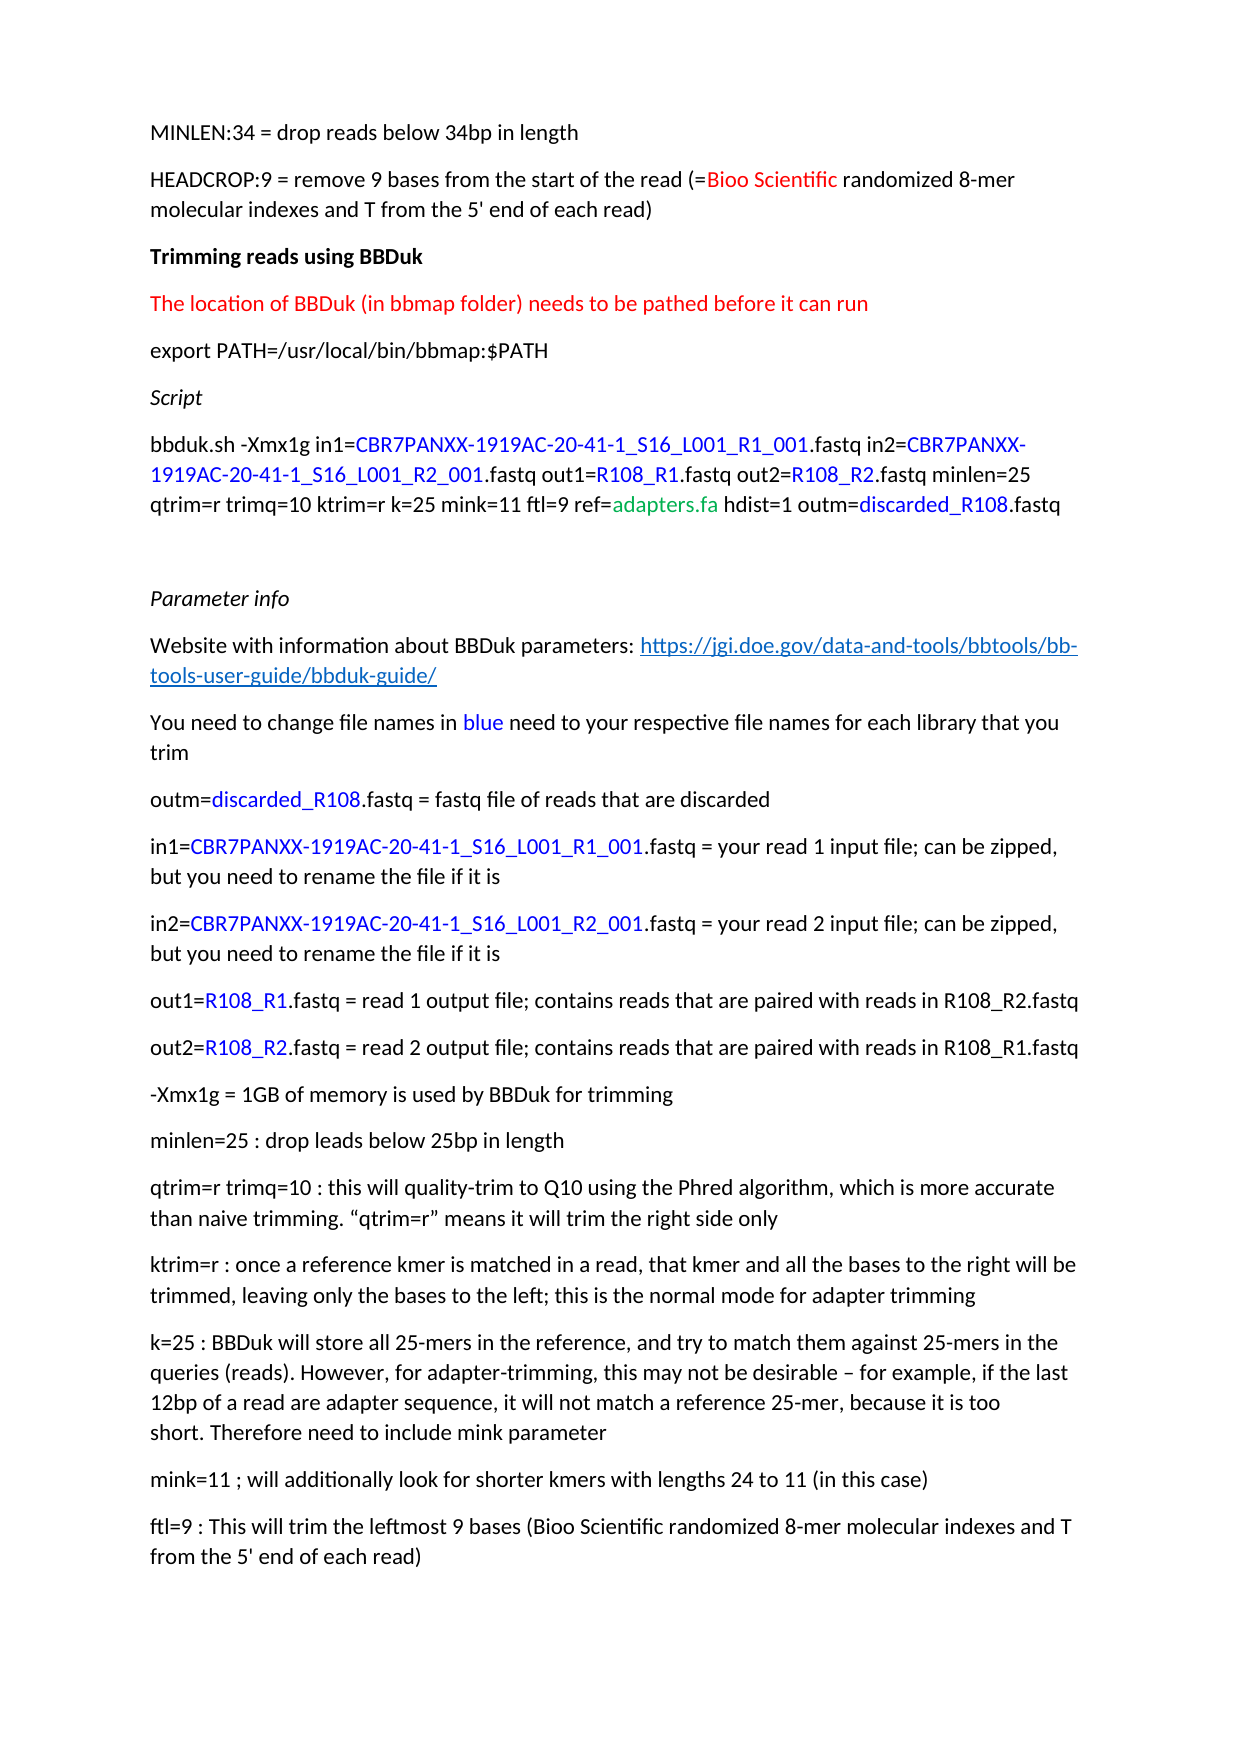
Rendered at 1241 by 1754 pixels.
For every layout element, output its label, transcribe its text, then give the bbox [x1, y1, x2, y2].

text -Xmx1g = 1GB of memory is used by BBDuk for trimming [150, 1080, 1090, 1108]
text You need to change file names in blue need to your respective file names for each library that you trim [150, 708, 1090, 766]
text mink=11 ; will additionally look for shorter kmers with lengths 24 to 11 (in this case) [150, 1465, 1090, 1493]
text ktrim=r : once a reference kmer is matched in a read, that kmer and all the bases to the right will be trimmed, leaving only the bases to the left; this is the normal mode for adapter trimming [150, 1251, 1090, 1309]
text Parameter info [150, 584, 1090, 612]
text export PATH=/usr/local/bin/bbmap:$PATH [150, 336, 1090, 364]
text Website with information about BBDuk parameters: https://jgi.doe.gov/data-and-tools/bbtools/bb-tools-user-guide/bbduk-guide/ [150, 631, 1090, 689]
text qtrim=r trimq=10 : this will quality-trim to Q10 using the Phred algorithm, which is more accurate than naive trimming. “qtrim=r” means it will trim the right side only [150, 1173, 1090, 1232]
text Trimming reads using BBDuk [150, 242, 1090, 270]
text outm=discarded_R108.fastq = fastq file of reads that are discarded [150, 785, 1090, 813]
text The location of BBDuk (in bbmap folder) needs to be pathed before it can run [150, 289, 1090, 317]
text MINLEN:34 = drop reads below 34bp in length [150, 118, 1090, 146]
text minlen=25 : drop leads below 25bp in length [150, 1127, 1090, 1154]
text k=25 : BBDuk will store all 25-mers in the reference, and try to match them against 25-mers in the queries (reads). However, for adapter-trimming, this may not be desirable – for example, if the last 12bp of a read are adapter sequence, it will not match a reference 25-mer, because it is too short. Therefore need to include mink parameter [150, 1328, 1090, 1446]
text ftl=9 : This will trim the leftmost 9 bases (Bioo Scientific randomized 8-mer molecular indexes and T from the 5' end of each read) [150, 1512, 1090, 1570]
text out2=R108_R2.fastq = read 2 output file; contains reads that are paired with reads in R108_R1.fastq [150, 1033, 1090, 1061]
text in2=CBR7PANXX-1919AC-20-41-1_S16_L001_R2_001.fastq = your read 2 input file; can be zipped, but you need to rename the file if it is [150, 909, 1090, 967]
text Script [150, 383, 1090, 411]
text bbduk.sh -Xmx1g in1=CBR7PANXX-1919AC-20-41-1_S16_L001_R1_001.fastq in2=CBR7PANXX-1919AC-20-41-1_S16_L001_R2_001.fastq out1=R108_R1.fastq out2=R108_R2.fastq minlen=25 qtrim=r trimq=10 ktrim=r k=25 mink=11 ftl=9 ref=adapters.fa hdist=1 outm=discarded_R108.fastq [150, 430, 1090, 518]
text HEADCROP:9 = remove 9 bases from the start of the read (=Bioo Scientific randomized 8-mer molecular indexes and T from the 5' end of each read) [150, 165, 1090, 223]
text in1=CBR7PANXX-1919AC-20-41-1_S16_L001_R1_001.fastq = your read 1 input file; can be zipped, but you need to rename the file if it is [150, 832, 1090, 890]
text out1=R108_R1.fastq = read 1 output file; contains reads that are paired with reads in R108_R2.fastq [150, 986, 1090, 1014]
